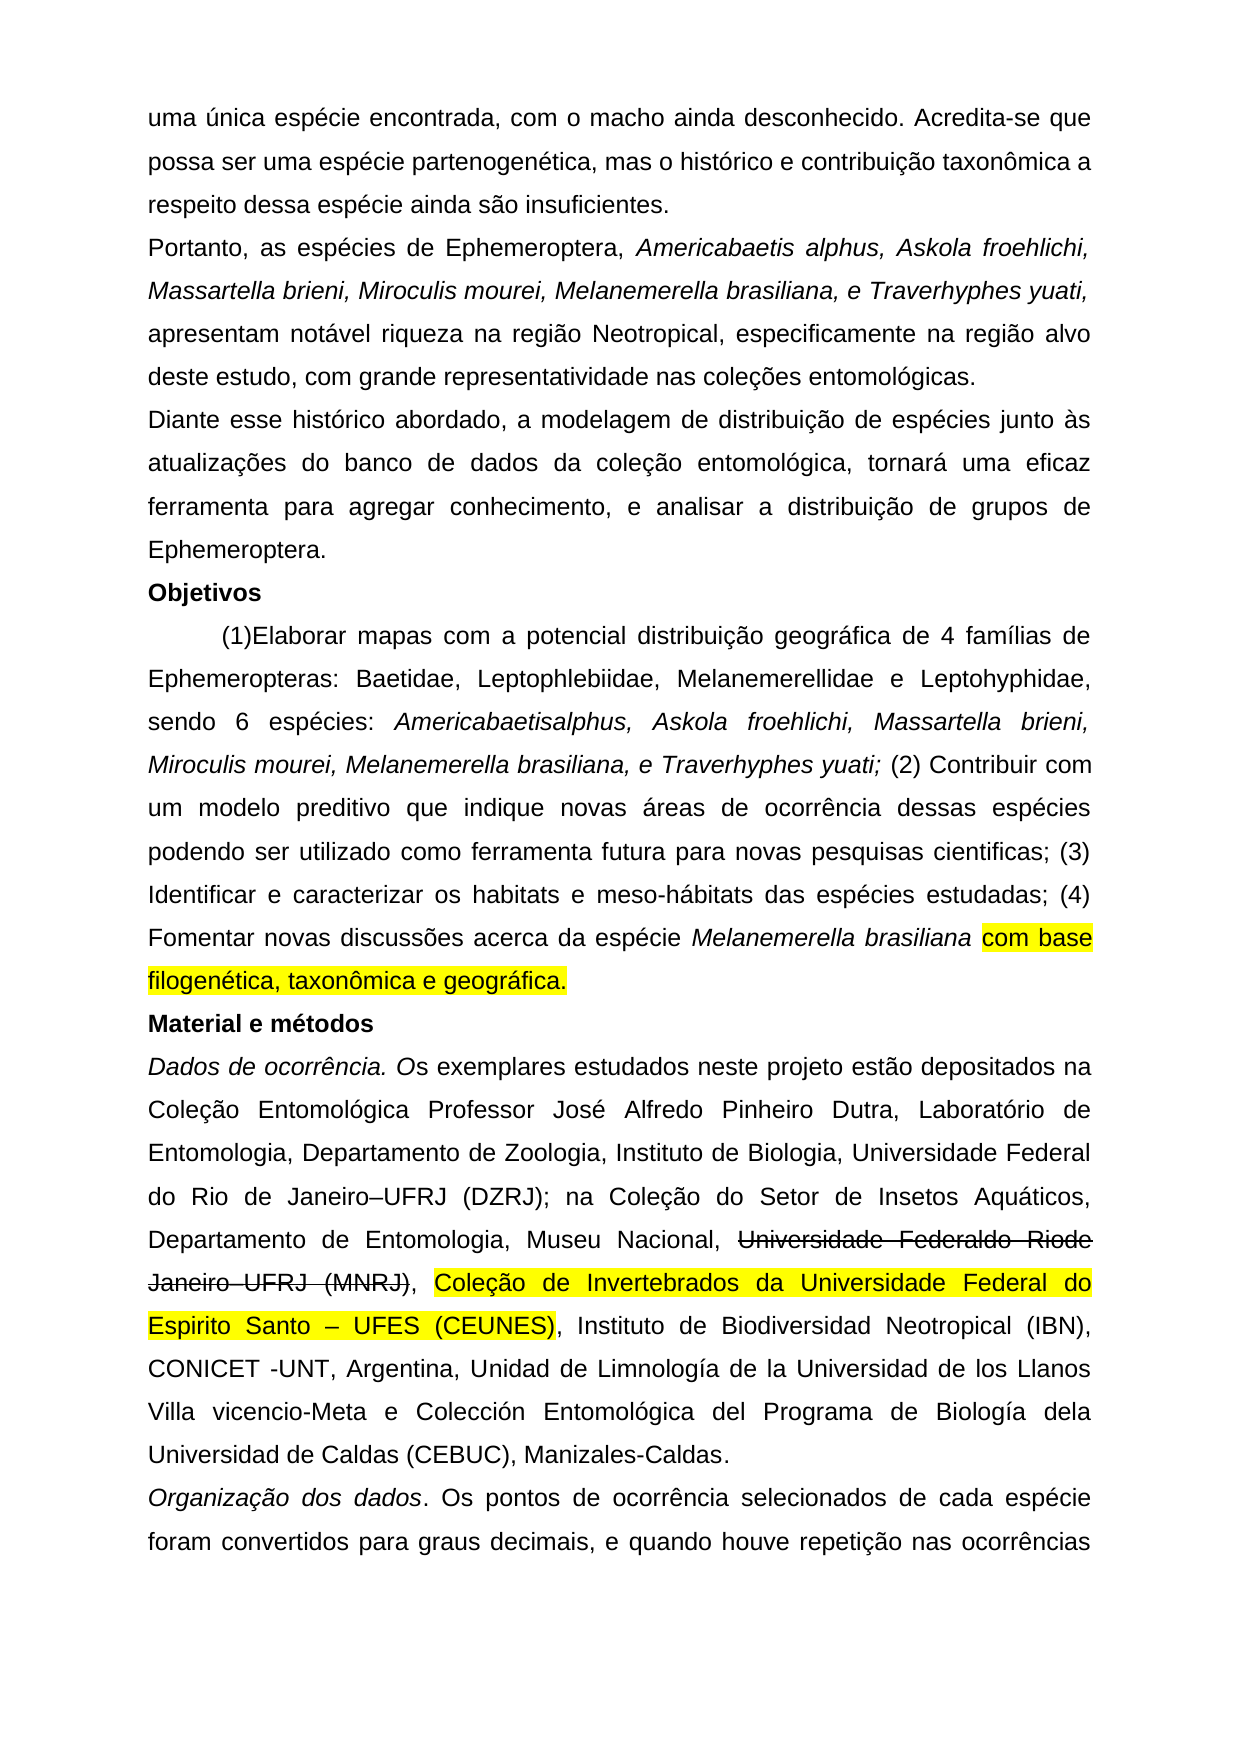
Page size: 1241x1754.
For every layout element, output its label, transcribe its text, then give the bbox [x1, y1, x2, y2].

text Diante esse histórico abordado, a modelagem de distribuição de espécies junto às atualizações do banco de dados da coleção entomológica, tornará uma eficaz ferramenta para agregar conhecimento, e analisar a distribuição de grupos de Ephemeroptera. [148, 405, 1092, 563]
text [148, 1483, 1092, 1555]
text Portanto, as espécies de Ephemeroptera, Americabaetis alphus, Askola froehlichi, Massartella brieni, Miroculis mourei, Melanemerella brasiliana, e Traverhyphes yuati, apresentam notável riqueza na região Neotropical, especificamente na região alvo deste estudo, com grande representatividade nas coleções entomológicas. [148, 233, 1092, 391]
text Dados de ocorrência. Os exemplares estudados neste projeto estão depositados na Coleção Entomológica Professor José Alfredo Pinheiro Dutra, Laboratório de Entomologia, Departamento de Zoologia, Instituto de Biologia, Universidade Federal do Rio de Janeiro–UFRJ (DZRJ); na Coleção do Setor de Insetos Aquáticos, Departamento de Entomologia, Museu Nacional, Universidade Federaldo Riode Janeiro–UFRJ (MNRJ), Coleção de Invertebrados da Universidade Federal do Espirito Santo – UFES (CEUNES), Instituto de Biodiversidad Neotropical (IBN), CONICET -UNT, Argentina, Unidad de Limnología de la Universidad de los Llanos Villa vicencio-Meta e Colección Entomológica del Programa de Biología dela Universidad de Caldas (CEBUC), Manizales-Caldas. [148, 1052, 1092, 1469]
text Material e métodos [148, 1009, 1092, 1038]
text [148, 103, 1092, 218]
text Objetivos [148, 578, 1092, 607]
text (1)Elaborar mapas com a potencial distribuição geográfica de 4 famílias de Ephemeropteras: Baetidae, Leptophlebiidae, Melanemerellidae e Leptohyphidae, sendo 6 espécies: Americabaetisalphus, Askola froehlichi, Massartella brieni, Miroculis mourei, Melanemerella brasiliana, e Traverhyphes yuati; (2) Contribuir com um modelo preditivo que indique novas áreas de ocorrência dessas espécies podendo ser utilizado como ferramenta futura para novas pesquisas cientificas; (3) Identificar e caracterizar os habitats e meso-hábitats das espécies estudadas; (4) Fomentar novas discussões acerca da espécie Melanemerella brasiliana com base filogenética, taxonômica e geográfica. [148, 621, 1092, 995]
